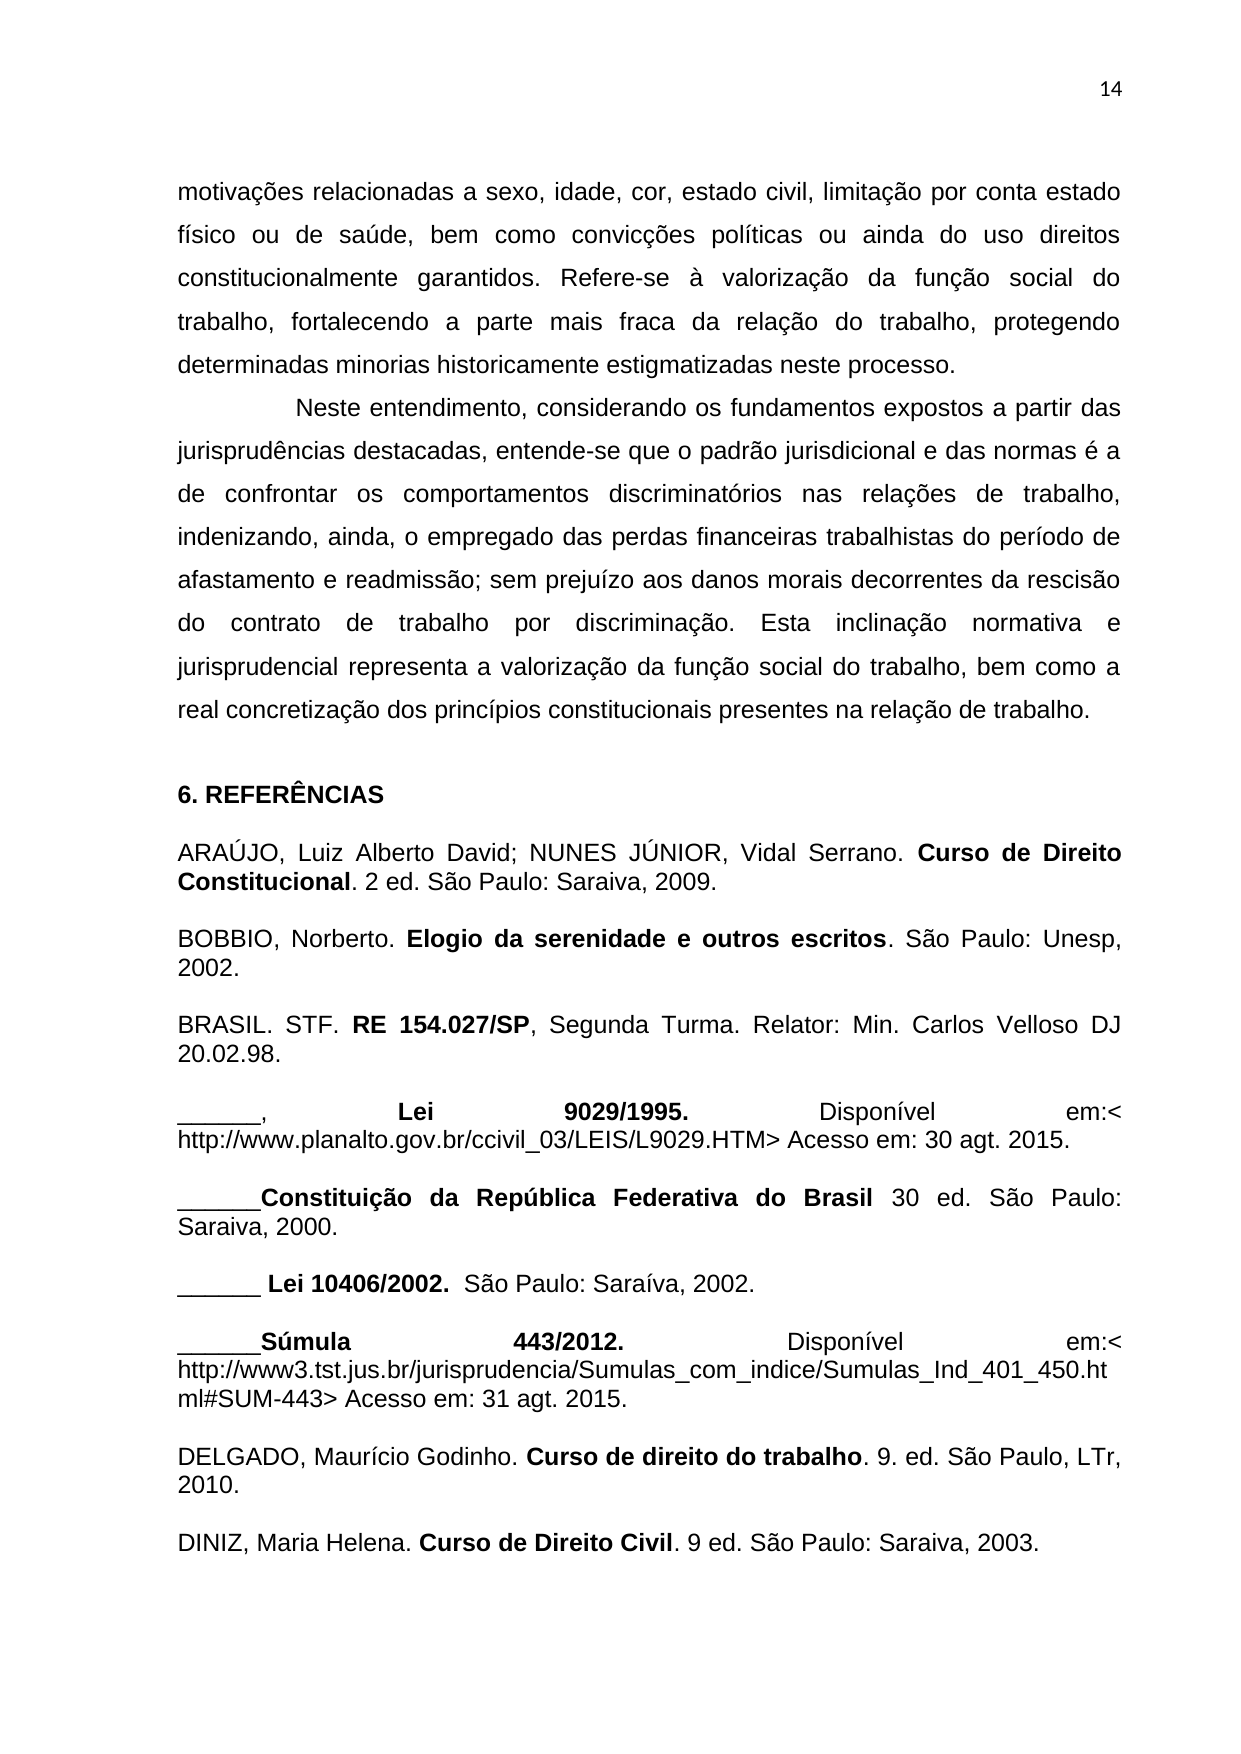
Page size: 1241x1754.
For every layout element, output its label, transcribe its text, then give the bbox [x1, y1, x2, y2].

text Neste entendimento, considerando os fundamentos expostos a partir das jurisprudências destacadas, entende-se que o padrão jurisdicional e das normas é a de confrontar os comportamentos discriminatórios nas relações de trabalho, indenizando, ainda, o empregado das perdas financeiras trabalhistas do período de afastamento e readmissão; sem prejuízo aos danos morais decorrentes da rescisão do contrato de trabalho por discriminação. Esta inclinação normativa e jurisprudencial representa a valorização da função social do trabalho, bem como a real concretização dos princípios constitucionais presentes na relação de trabalho. [177, 393, 1122, 723]
text ______Constituição da República Federativa do Brasil 30 ed. São Paulo: Saraiva, 2000. [177, 1183, 1122, 1240]
text ______, Lei 9029/1995. Disponível em:< http://www.planalto.gov.br/ccivil_03/LEIS/L9029.HTM> Acesso em: 30 agt. 2015. [177, 1096, 1122, 1154]
text BOBBIO, Norberto. Elogio da serenidade e outros escritos. São Paulo: Unesp, 2002. [177, 924, 1122, 981]
text DINIZ, Maria Helena. Curso de Direito Civil. 9 ed. São Paulo: Saraiva, 2003. [177, 1528, 1122, 1556]
text ARAÚJO, Luiz Alberto David; NUNES JÚNIOR, Vidal Serrano. Curso de Direito Constitucional. 2 ed. São Paulo: Saraiva, 2009. [177, 838, 1122, 895]
text BRASIL. STF. RE 154.027/SP, Segunda Turma. Relator: Min. Carlos Velloso DJ 20.02.98. [177, 1010, 1122, 1068]
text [177, 177, 1122, 378]
text ______Súmula 443/2012. Disponível em:< http://www3.tst.jus.br/jurisprudencia/Sumulas_com_indice/Sumulas_Ind_401_450.html#SUM-443> Acesso em: 31 agt. 2015. [177, 1326, 1122, 1413]
text DELGADO, Maurício Godinho. Curso de direito do trabalho. 9. ed. São Paulo, LTr, 2010. [177, 1441, 1122, 1499]
text 6. REFERÊNCIAS [177, 780, 1122, 809]
text ______ Lei 10406/2002. São Paulo: Saraíva, 2002. [177, 1269, 1122, 1298]
